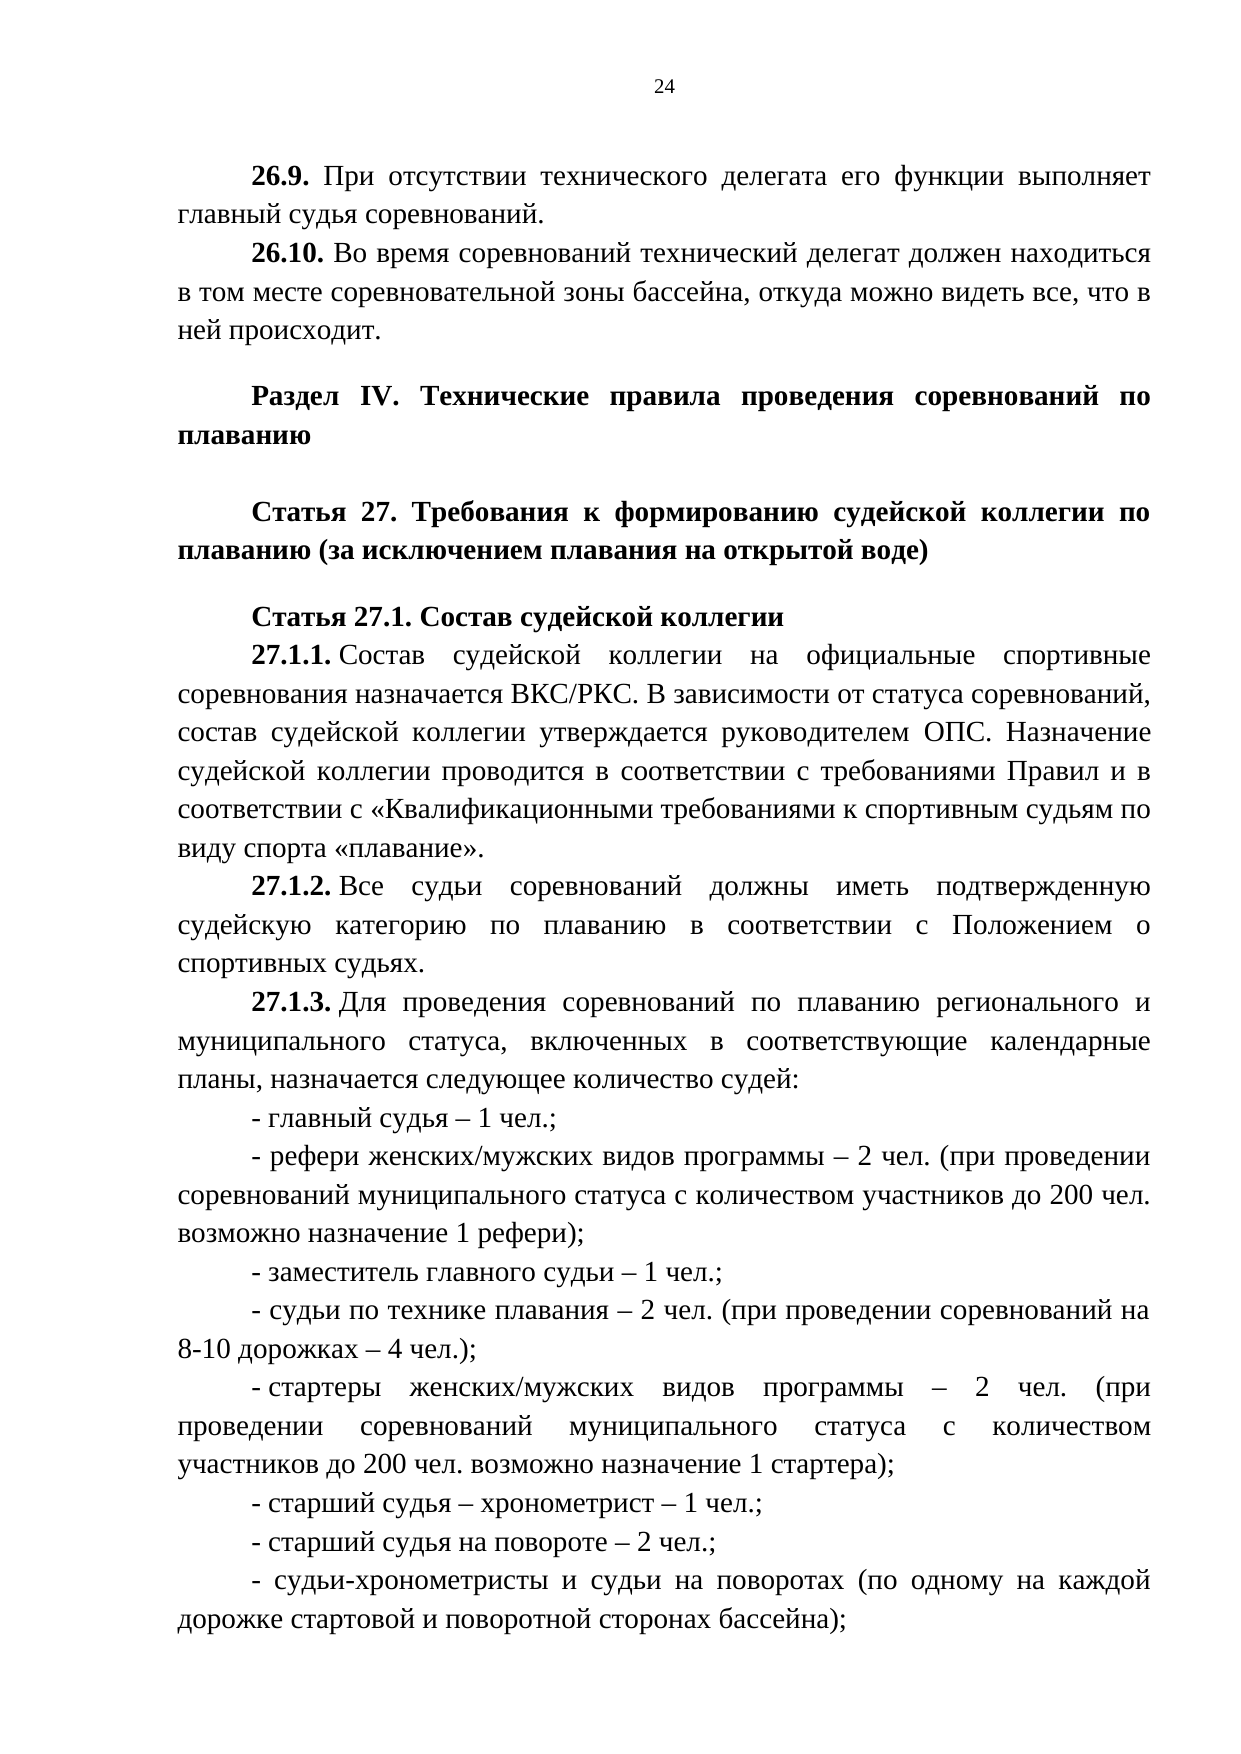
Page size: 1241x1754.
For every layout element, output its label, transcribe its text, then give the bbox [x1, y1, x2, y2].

text - судьи по технике плавания – 2 чел. (при проведении соревнований на 8-10 дорожках – 4 чел.); [177, 1292, 1152, 1364]
text - заместитель главного судьи – 1 чел.; [177, 1254, 1152, 1287]
text Статья 27. Требования к формированию судейской коллегии по плаванию (за исключением плавания на открытой воде) [177, 494, 1152, 566]
text 27.1.3. Для проведения соревнований по плаванию регионального и муниципального статуса, включенных в соответствующие календарные планы, назначается следующее количество судей: [177, 984, 1152, 1095]
text 26.10. Во время соревнований технический делегат должен находиться в том месте соревновательной зоны бассейна, откуда можно видеть все, что в ней происходит. [177, 235, 1152, 346]
text - старший судья на повороте – 2 чел.; [177, 1524, 1152, 1557]
text - стартеры женских/мужских видов программы – 2 чел. (при проведении соревнований муниципального статуса с количеством участников до 200 чел. возможно назначение 1 стартера); [177, 1369, 1152, 1480]
text - главный судья – 1 чел.; [177, 1100, 1152, 1133]
text - рефери женских/мужских видов программы – 2 чел. (при проведении соревнований муниципального статуса с количеством участников до 200 чел. возможно назначение 1 рефери); [177, 1138, 1152, 1249]
text 27.1.1. Состав судейской коллегии на официальные спортивные соревнования назначается ВКС/РКС. В зависимости от статуса соревнований, состав судейской коллегии утверждается руководителем ОПС. Назначение судейской коллегии проводится в соответствии с требованиями Правил и в соответствии с «Квалификационными требованиями к спортивным судьям по виду спорта «плавание». [177, 637, 1152, 863]
text 26.9. При отсутствии технического делегата его функции выполняет главный судья соревнований. [177, 158, 1152, 230]
text - старший судья – хронометрист – 1 чел.; [177, 1485, 1152, 1519]
text 27.1.2. Все судьи соревнований должны иметь подтвержденную судейскую категорию по плаванию в соответствии с Положением о спортивных судьях. [177, 868, 1152, 979]
text Раздел IV. Технические правила проведения соревнований по плаванию [177, 378, 1152, 450]
text - судьи-хронометристы и судьи на поворотах (по одному на каждой дорожке стартовой и поворотной сторонах бассейна); [177, 1562, 1152, 1634]
text Статья 27.1. Состав судейской коллегии [177, 599, 1152, 632]
